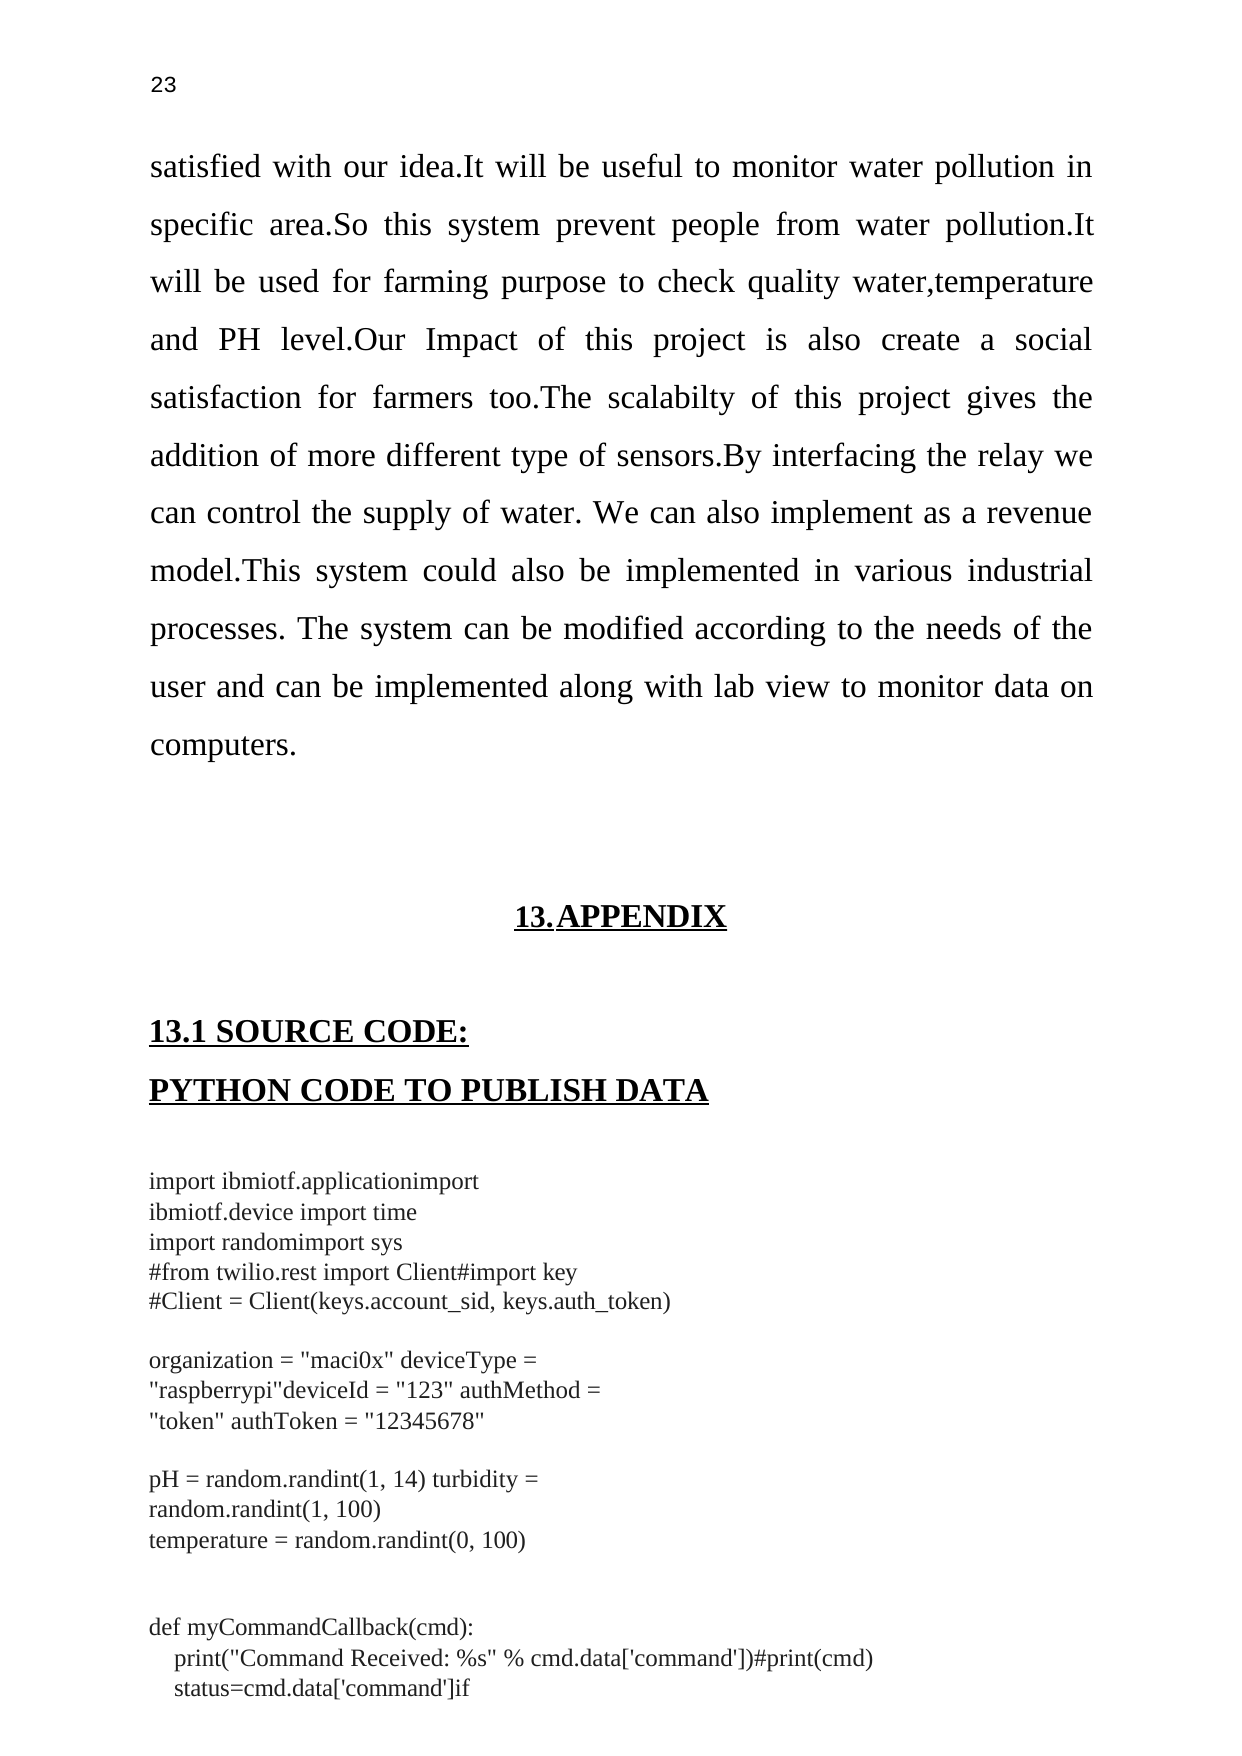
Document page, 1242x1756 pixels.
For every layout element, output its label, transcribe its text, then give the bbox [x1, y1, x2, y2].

text def myCommandCallback(cmd): [148, 1612, 1242, 1641]
text temperature = random.randint(0, 100) [148, 1525, 1242, 1553]
text print("Command Received: %s" % cmd.data['command'])#print(cmd) status=cmd.data['command']if [174, 1643, 1098, 1702]
list SOURCE CODE: [148, 1012, 1242, 1050]
text PYTHON CODE TO PUBLISH DATA [148, 1070, 1242, 1108]
list APPENDIX [0, 896, 1242, 934]
text organization = "maci0x" deviceType = "raspberrypi"deviceId = "123" authMethod = "token" authToken = "12345678" [148, 1345, 672, 1434]
text satisfied with our idea.It will be useful to monitor water pollution in specific area.So this system prevent people from water pollution.It will be used for farming purpose to check quality water,temperature and PH level.Our Impact of this project is also create a social satisfaction for farmers too.The scalabilty of this project gives the addition of more different type of sensors.By interfacing the relay we can control the supply of water. We can also implement as a revenue model.This system could also be implemented in various industrial processes. The system can be modified according to the needs of the user and can be implemented along with lab view to monitor data on computers. [150, 146, 1094, 762]
text #from twilio.rest import Client#import key [148, 1258, 1242, 1286]
text #Client = Client(keys.account_sid, keys.auth_token) [148, 1286, 1242, 1315]
text import ibmiotf.applicationimport ibmiotf.device import time import randomimport sys [148, 1166, 482, 1256]
text pH = random.randint(1, 14) turbidity = random.randint(1, 100) [148, 1464, 672, 1523]
